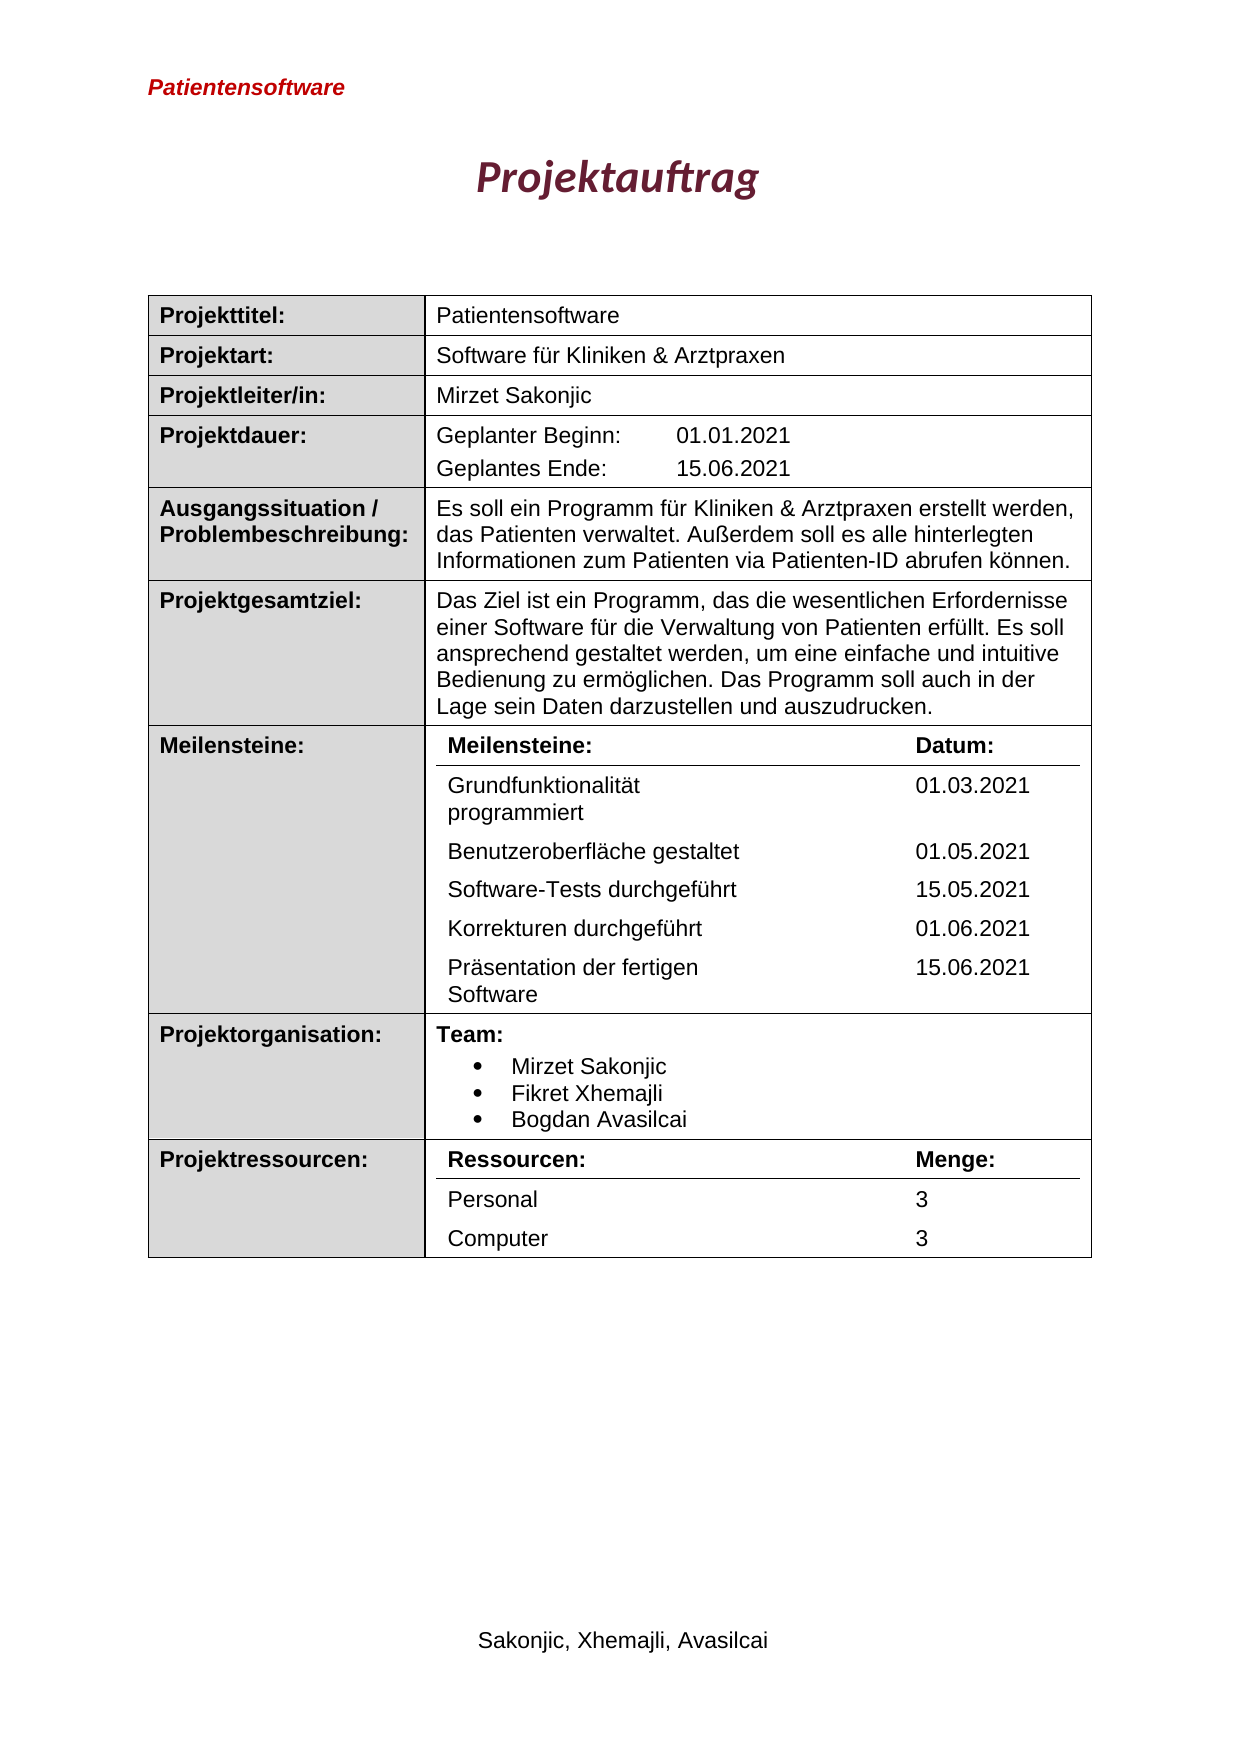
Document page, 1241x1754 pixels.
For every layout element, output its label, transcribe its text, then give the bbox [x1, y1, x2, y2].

table_cell Es soll ein Programm für Kliniken & Arztpraxen erstellt werden, das Patienten verwaltet. Außerdem soll es alle hinterlegten Informationen zum Patienten via Patienten-ID abrufen können. [426, 488, 1091, 580]
table_cell Projektorganisation: [149, 1014, 424, 1138]
table_cell Software für Kliniken & Arztpraxen [426, 336, 1091, 375]
table_cell Projektgesamtziel: [149, 581, 424, 725]
table_cell [426, 726, 1091, 1013]
table_cell Projektressourcen: [149, 1140, 424, 1257]
table_cell Ausgangssituation / Problembeschreibung: [149, 488, 424, 580]
table_cell Projektleiter/in: [149, 376, 424, 415]
table_cell Das Ziel ist ein Programm, das die wesentlichen Erfordernisse einer Software für die Verwaltung von Patienten erfüllt. Es soll ansprechend gestaltet werden, um eine einfache und intuitive Bedienung zu ermöglichen. Das Programm soll auch in der Lage sein Daten darzustellen und auszudrucken. [426, 581, 1091, 725]
table_cell Meilensteine: [149, 726, 424, 1013]
table_cell Mirzet Sakonjic [426, 376, 1091, 415]
table_cell Projektdauer: [149, 416, 424, 487]
table_header Projekttitel: [149, 296, 424, 335]
table_cell Team: Mirzet Sakonjic Fikret Xhemajli Bogdan Avasilcai [426, 1014, 1091, 1138]
table_cell Geplanter Beginn: 01.01.2021 Geplantes Ende: 15.06.2021 [426, 416, 1091, 487]
table_header Patientensoftware [426, 296, 1091, 335]
table_cell Projektart: [149, 336, 424, 375]
title Projektauftrag [148, 148, 1093, 203]
table_cell [426, 1140, 1091, 1257]
